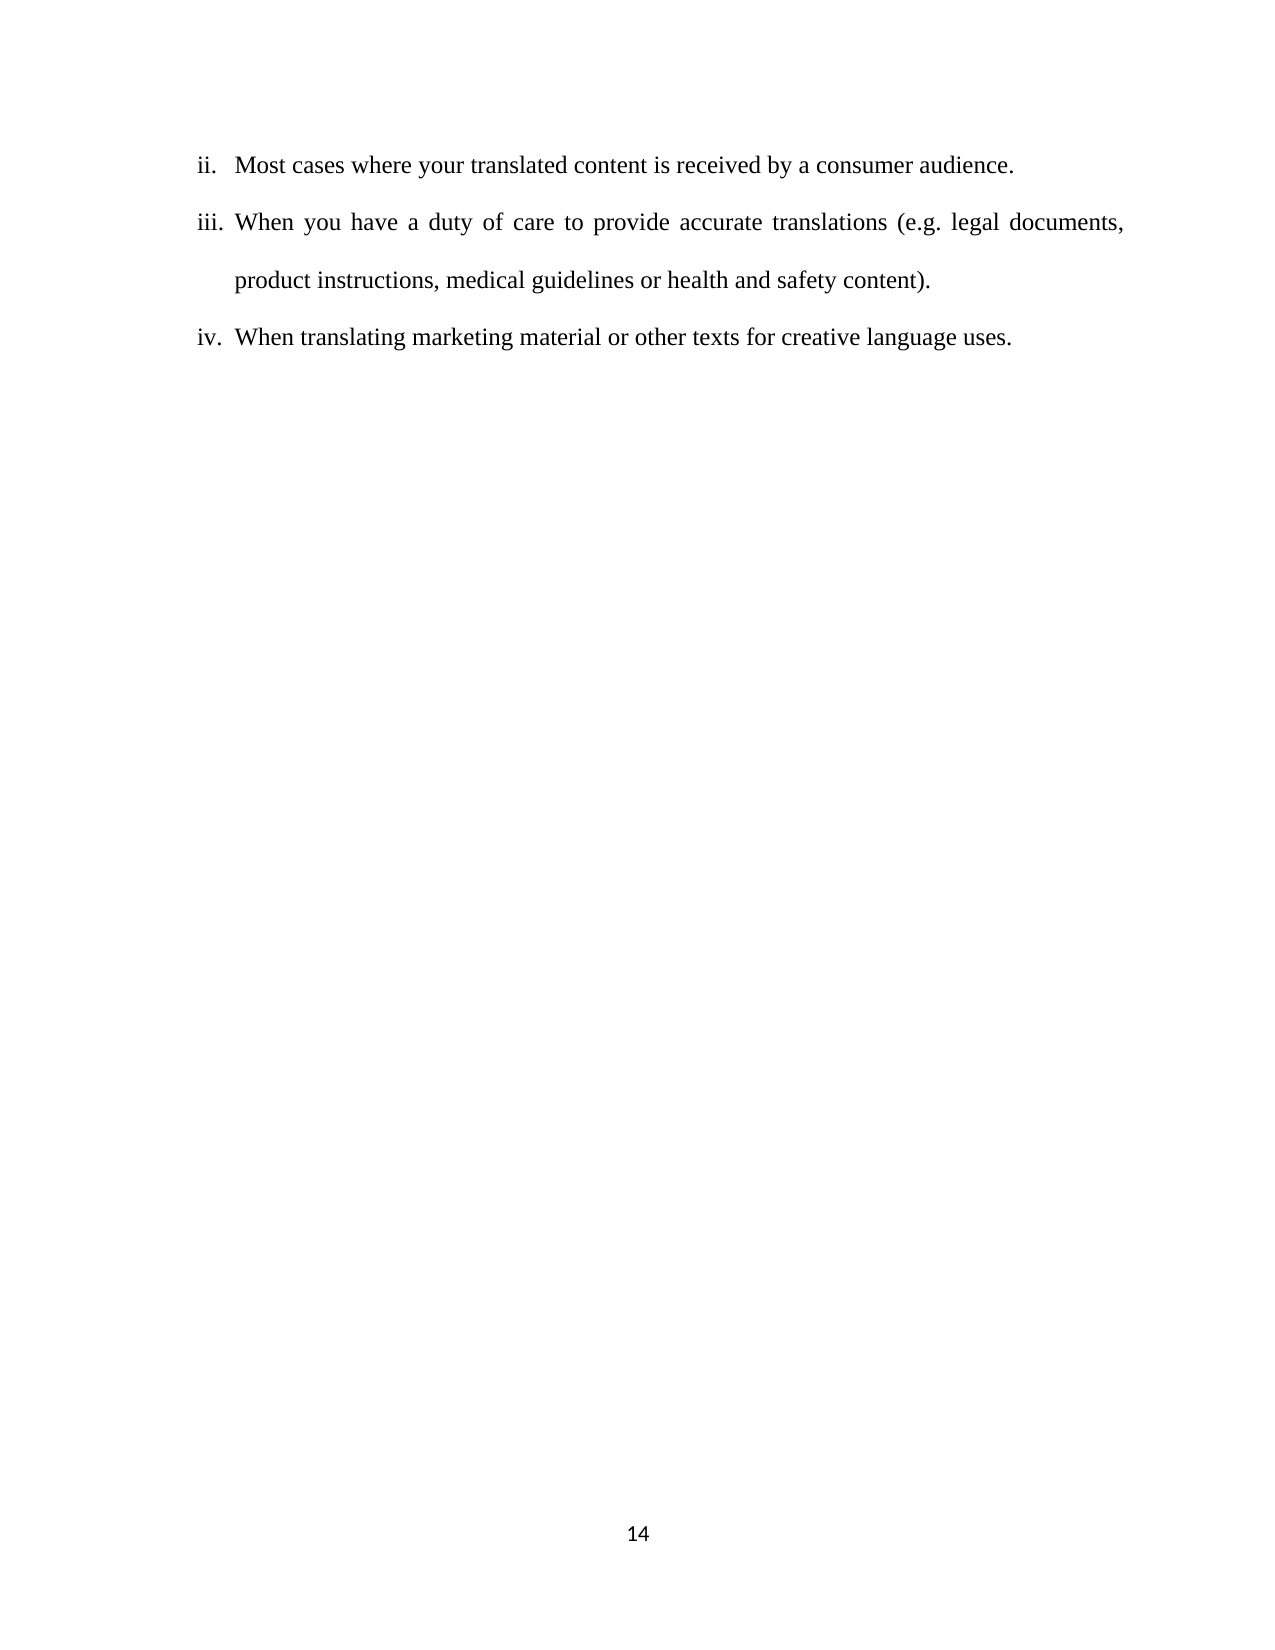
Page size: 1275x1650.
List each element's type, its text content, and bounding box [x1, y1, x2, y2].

list Most cases where your translated content is received by a consumer audience. [197, 150, 1125, 179]
list When you have a duty of care to provide accurate translations (e.g. legal documents, product instructions, medical guidelines or health and safety content). [197, 207, 1125, 294]
list When translating marketing material or other texts for creative language uses. [197, 322, 1125, 351]
